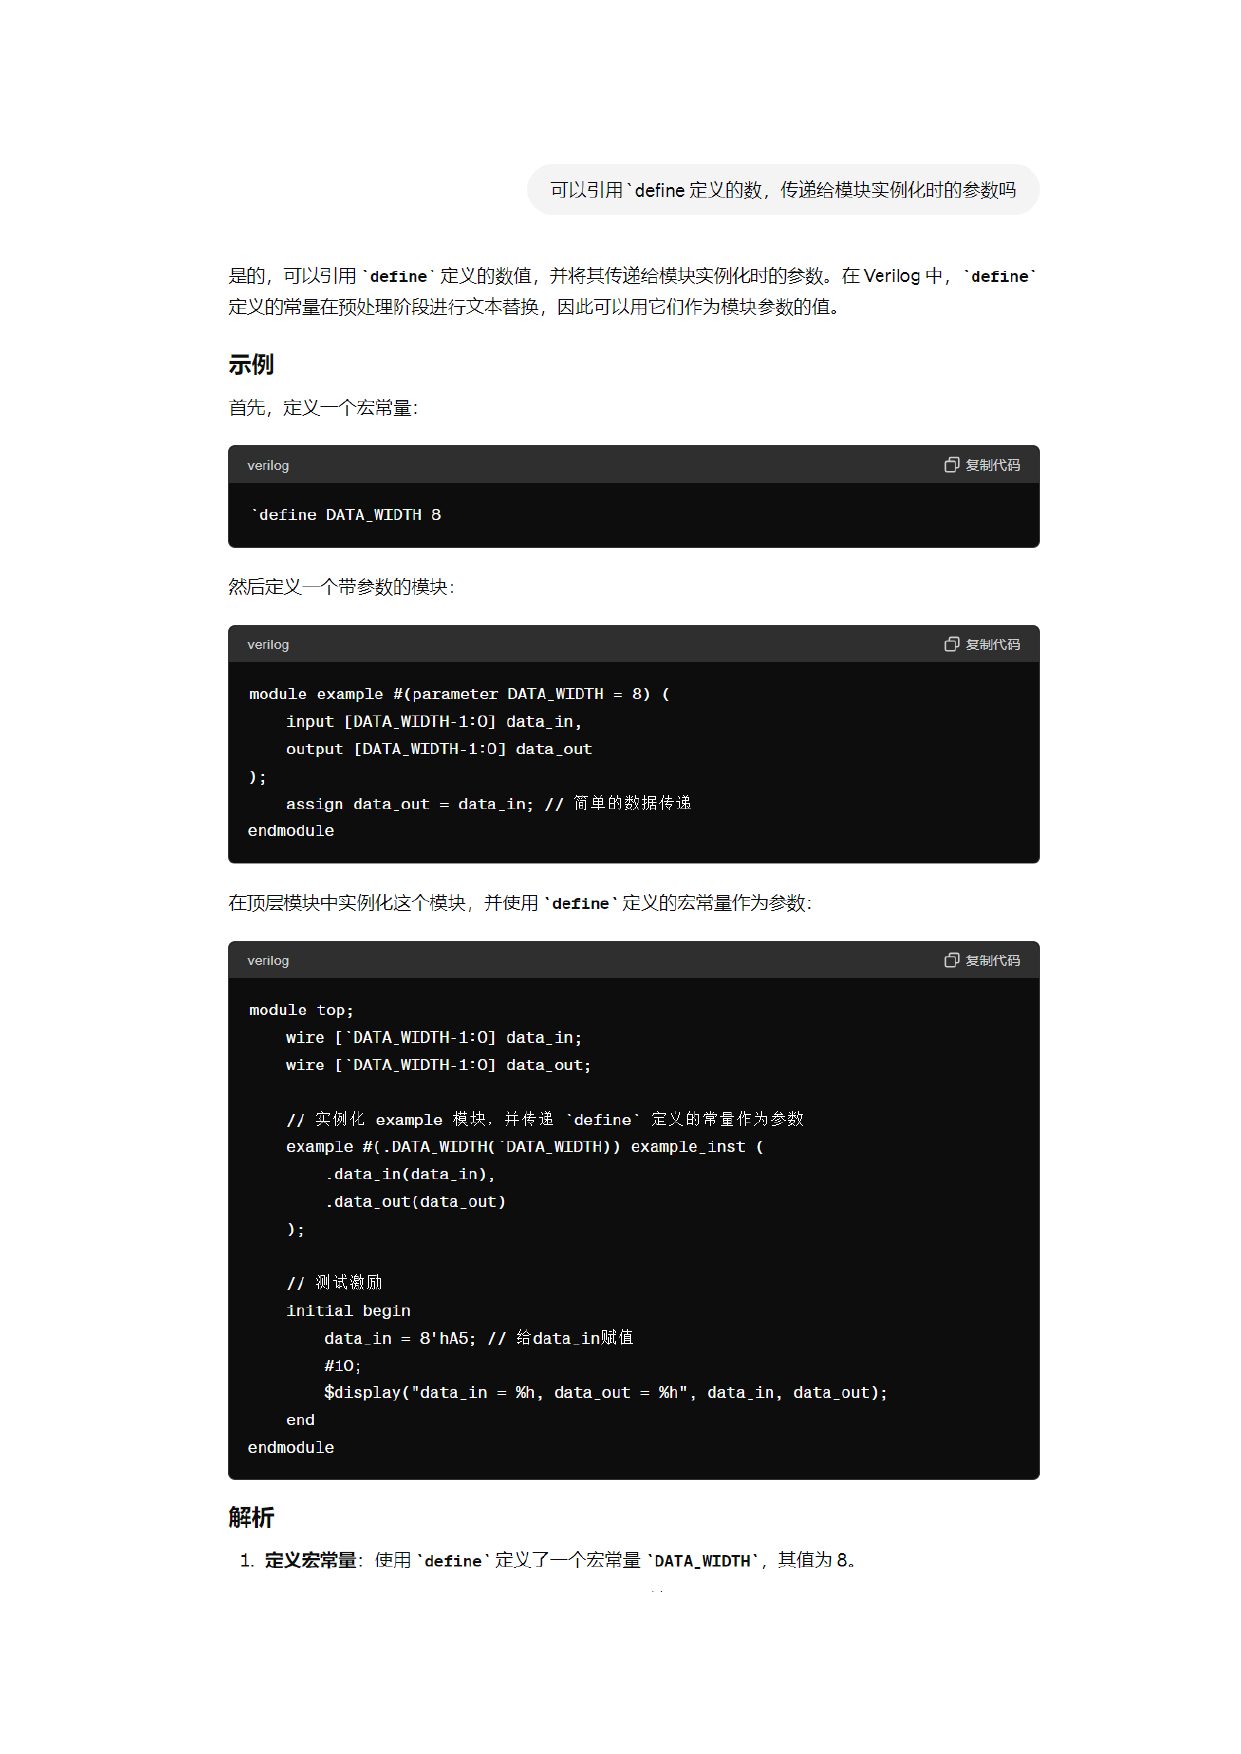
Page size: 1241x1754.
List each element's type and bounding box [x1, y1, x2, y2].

picture [209, 162, 1049, 1592]
